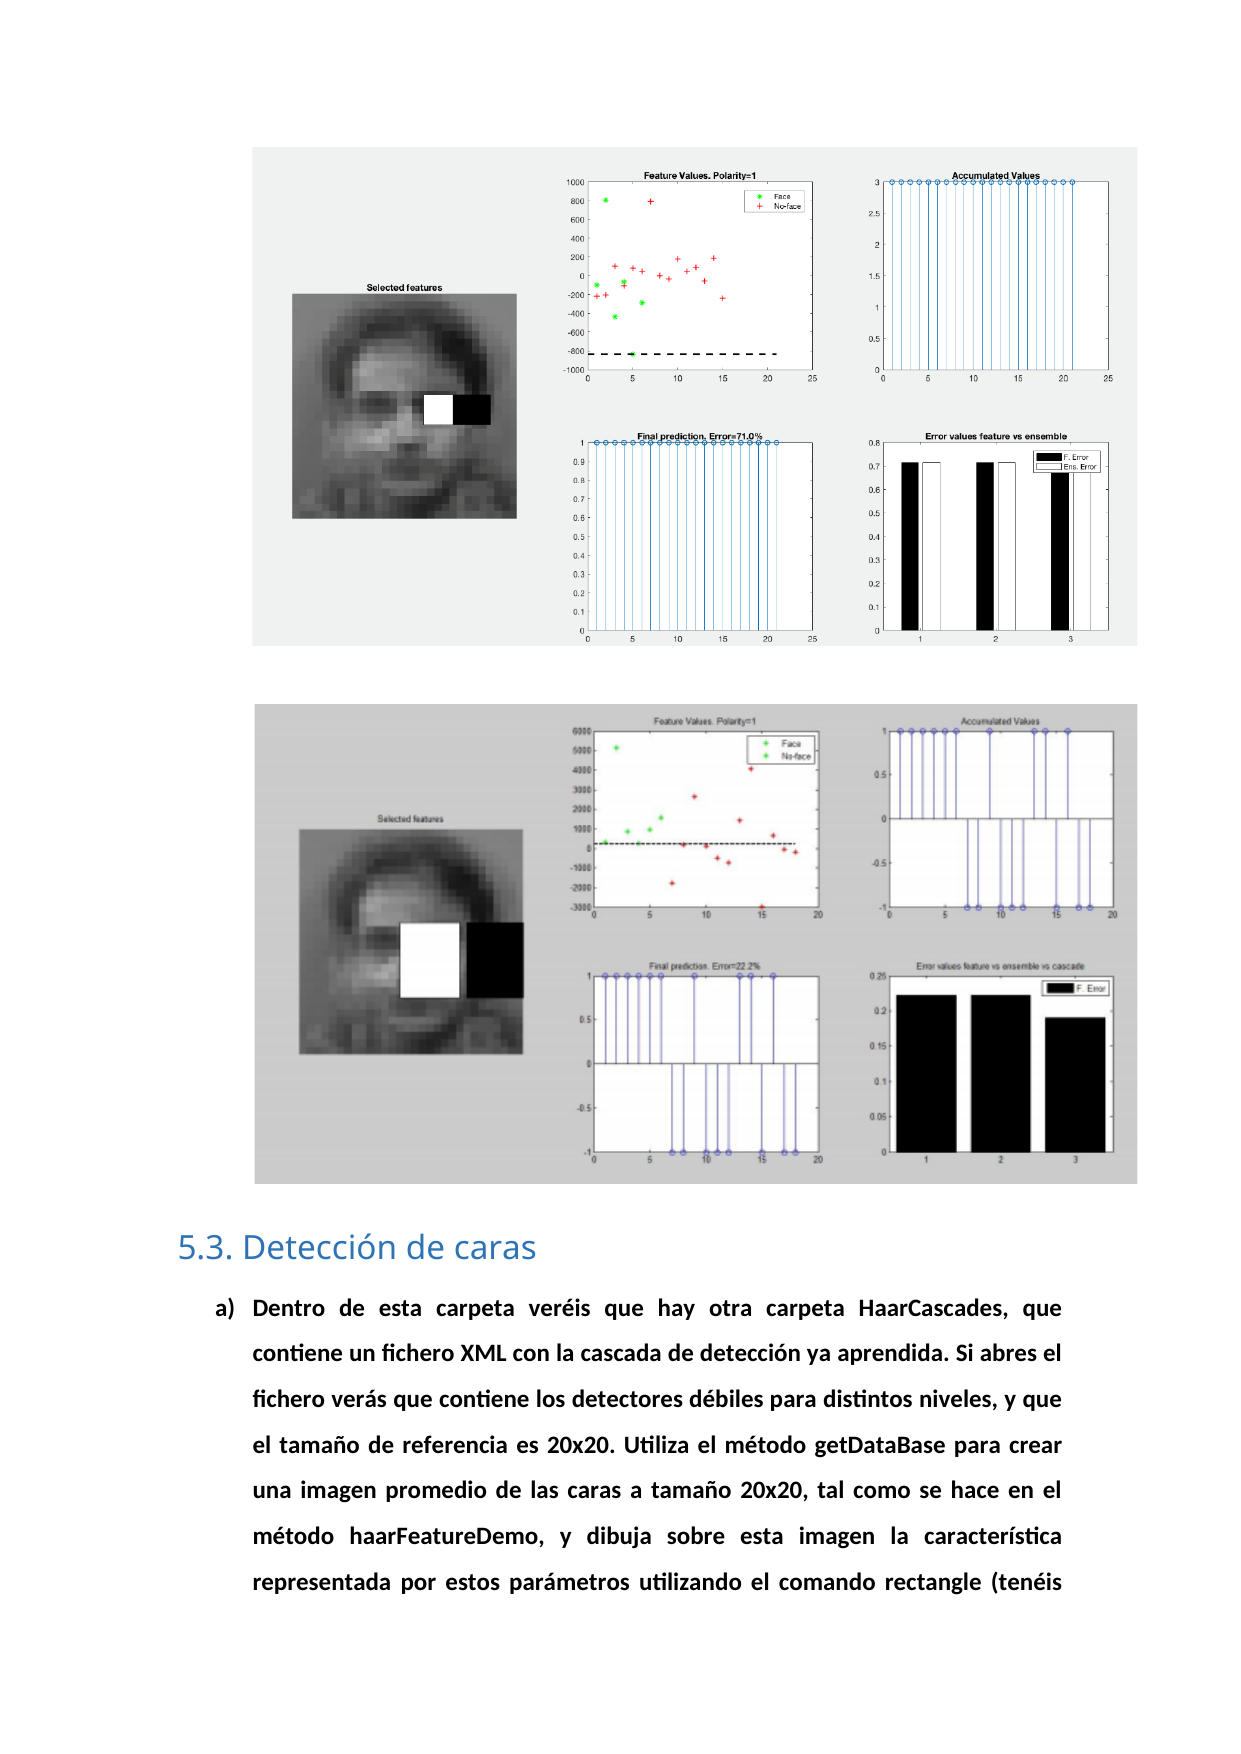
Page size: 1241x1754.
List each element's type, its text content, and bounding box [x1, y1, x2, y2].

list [215, 1292, 1063, 1597]
picture [252, 704, 1138, 1184]
picture [252, 147, 1138, 646]
subtitle 5.3. Detección de caras [177, 1224, 1063, 1269]
